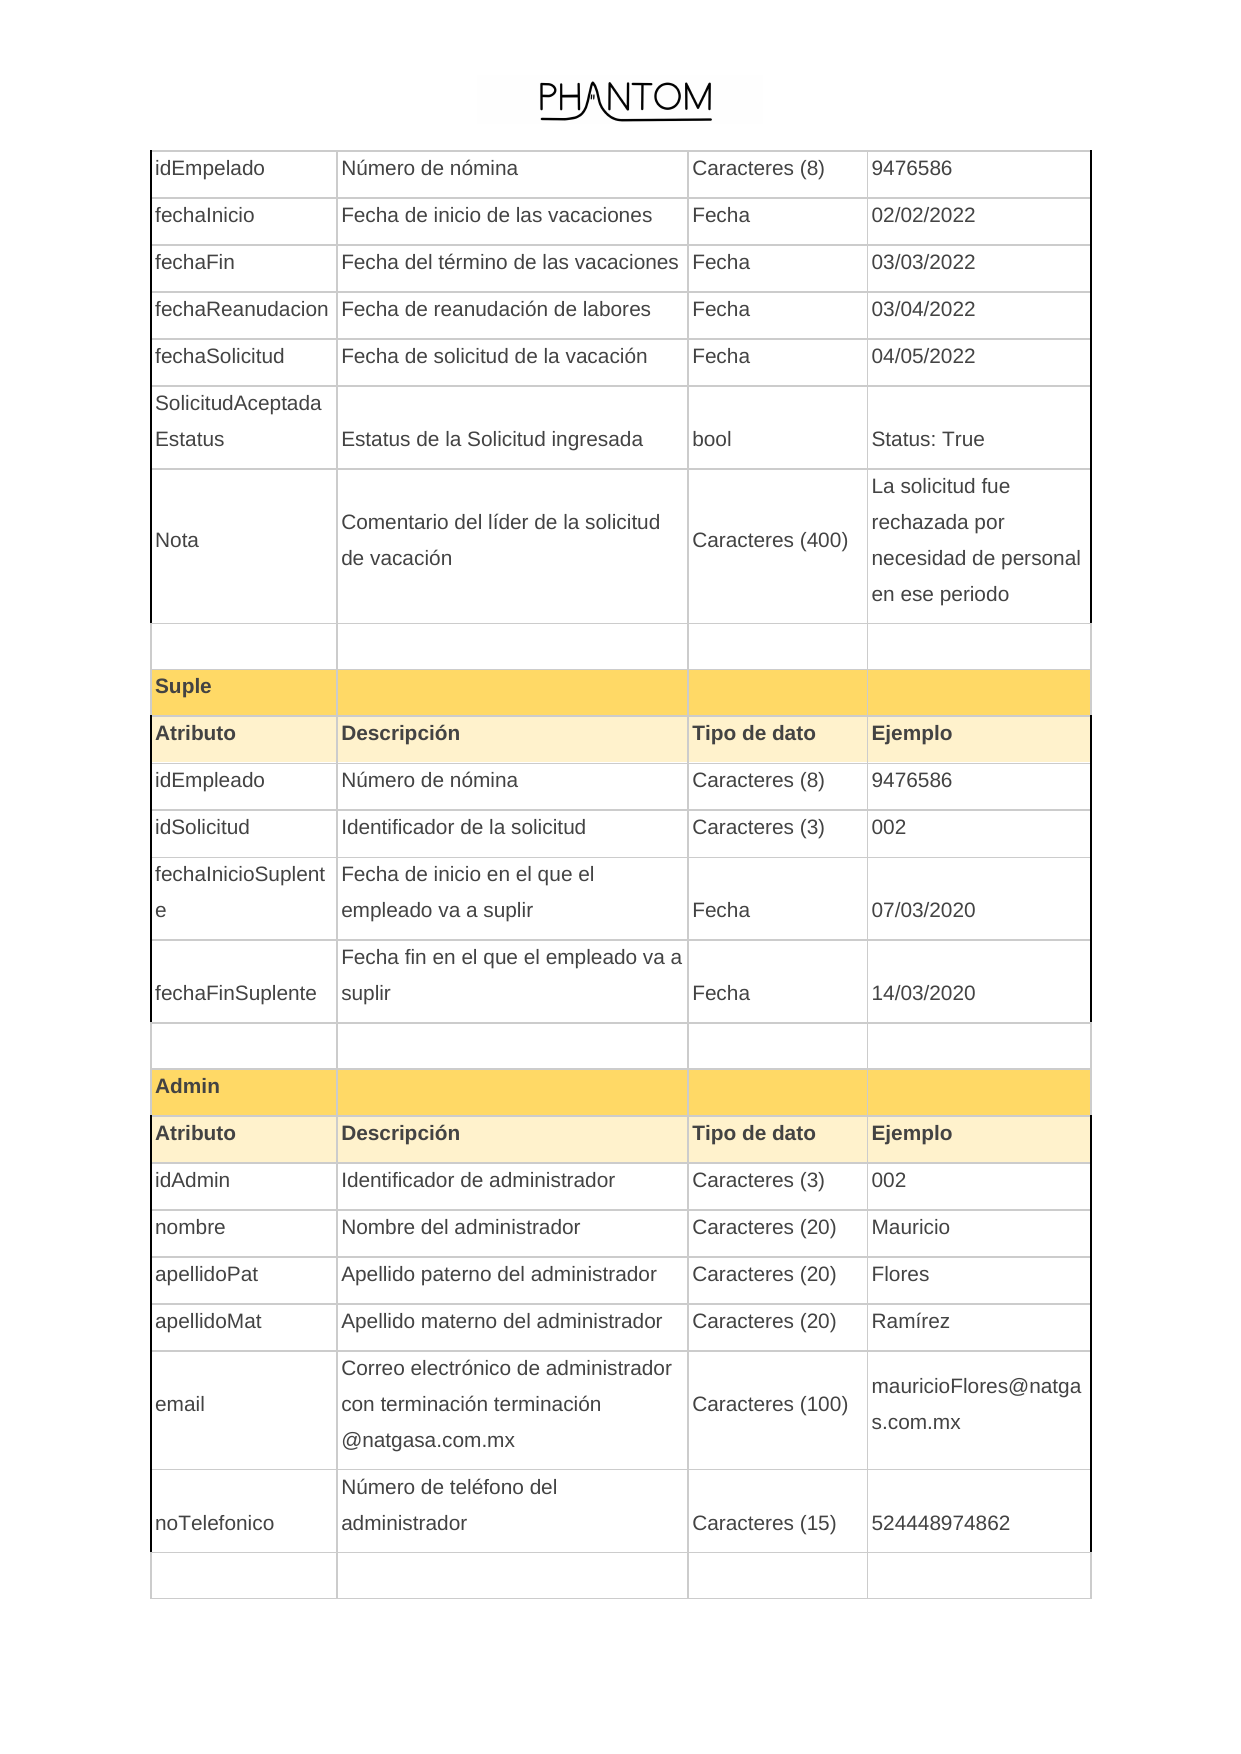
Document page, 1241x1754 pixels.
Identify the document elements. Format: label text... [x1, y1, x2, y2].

table_cell 14/03/2020 [868, 941, 1090, 1022]
table_cell bool [689, 387, 867, 468]
table_cell fechaFin [152, 246, 336, 291]
table_cell Fecha de reanudación de labores [338, 293, 687, 338]
table_cell [338, 670, 687, 715]
table_cell Tipo de dato [689, 717, 867, 762]
table_cell Fecha [689, 246, 867, 291]
table_cell noTelefonico [152, 1470, 336, 1552]
table_cell 04/05/2022 [868, 340, 1090, 385]
table_cell idEmpleado [152, 764, 336, 809]
table_cell Caracteres (3) [689, 811, 867, 856]
table_cell fechaSolicitud [152, 340, 336, 385]
table_cell Mauricio [868, 1211, 1090, 1256]
table_cell idSolicitud [152, 811, 336, 856]
table_cell Identificador de la solicitud [338, 811, 687, 856]
table_cell Flores [868, 1258, 1090, 1303]
table_cell Fecha [689, 199, 867, 244]
table_cell Estatus de la Solicitud ingresada [338, 387, 687, 468]
table_cell Caracteres (100) [689, 1352, 867, 1469]
table_cell Comentario del líder de la solicitud de vacación [338, 470, 687, 623]
table_cell [689, 670, 867, 715]
table_cell Caracteres (8) [689, 152, 867, 197]
table_cell idAdmin [152, 1164, 336, 1209]
table_cell Caracteres (3) [689, 1164, 867, 1209]
table_cell [152, 624, 336, 668]
table_cell [338, 1024, 687, 1068]
table_cell Caracteres (20) [689, 1305, 867, 1350]
table_cell Número de teléfono del administrador [338, 1470, 687, 1552]
table_cell idEmpelado [152, 152, 336, 197]
table_cell Tipo de dato [689, 1117, 867, 1162]
table_cell mauricioFlores@natgas.com.mx [868, 1352, 1090, 1469]
table_cell Fecha [689, 340, 867, 385]
table_cell Suple [152, 670, 336, 715]
table_cell [868, 1070, 1090, 1115]
table_cell [868, 1024, 1090, 1068]
table_cell fechaInicio [152, 199, 336, 244]
table_cell Fecha [689, 858, 867, 939]
table_cell 07/03/2020 [868, 858, 1090, 939]
table_cell 03/03/2022 [868, 246, 1090, 291]
table_cell 002 [868, 811, 1090, 856]
table_cell [338, 1070, 687, 1115]
table_cell Caracteres (20) [689, 1211, 867, 1256]
table_cell [152, 1024, 336, 1068]
table_cell 02/02/2022 [868, 199, 1090, 244]
table_cell [689, 624, 867, 668]
table_cell Caracteres (8) [689, 764, 867, 809]
table_cell Número de nómina [338, 152, 687, 197]
table_cell Identificador de administrador [338, 1164, 687, 1209]
table_cell Atributo [152, 717, 336, 762]
table_cell [338, 1553, 687, 1597]
table_cell [868, 1553, 1090, 1597]
table_cell Fecha de inicio de las vacaciones [338, 199, 687, 244]
table_cell [689, 1070, 867, 1115]
table_cell 9476586 [868, 764, 1090, 809]
table_cell Caracteres (400) [689, 470, 867, 623]
table_cell Apellido paterno del administrador [338, 1258, 687, 1303]
table_cell Número de nómina [338, 764, 687, 809]
table_cell [868, 624, 1090, 668]
table_cell Caracteres (20) [689, 1258, 867, 1303]
table_cell Admin [152, 1070, 336, 1115]
table_cell email [152, 1352, 336, 1469]
table_cell Fecha de inicio en el que el empleado va a suplir [338, 858, 687, 939]
picture [476, 75, 764, 124]
table_cell [152, 1553, 336, 1597]
table_cell apellidoMat [152, 1305, 336, 1350]
table_cell [868, 670, 1090, 715]
table_cell nombre [152, 1211, 336, 1256]
table_cell Descripción [338, 717, 687, 762]
table_cell Ejemplo [868, 717, 1090, 762]
table_cell 03/04/2022 [868, 293, 1090, 338]
table_cell apellidoPat [152, 1258, 336, 1303]
table_cell Fecha de solicitud de la vacación [338, 340, 687, 385]
table_cell Apellido materno del administrador [338, 1305, 687, 1350]
table_cell fechaInicioSuplente [152, 858, 336, 939]
table_cell [338, 624, 687, 668]
table_cell SolicitudAceptadaEstatus [152, 387, 336, 468]
table_cell Fecha del término de las vacaciones [338, 246, 687, 291]
table_cell Fecha fin en el que el empleado va a suplir [338, 941, 687, 1022]
table_cell fechaFinSuplente [152, 941, 336, 1022]
table_cell Correo electrónico de administrador con terminación terminación @natgasa.com.mx [338, 1352, 687, 1469]
table_cell Fecha [689, 293, 867, 338]
table_cell Nota [152, 470, 336, 623]
table_cell [689, 1553, 867, 1597]
table_cell Ramírez [868, 1305, 1090, 1350]
table_cell La solicitud fue rechazada por necesidad de personal en ese periodo [868, 470, 1090, 623]
table_cell [689, 1024, 867, 1068]
table_cell Atributo [152, 1117, 336, 1162]
table_cell 002 [868, 1164, 1090, 1209]
table_cell Ejemplo [868, 1117, 1090, 1162]
table_cell Nombre del administrador [338, 1211, 687, 1256]
table_cell Caracteres (15) [689, 1470, 867, 1552]
table_cell fechaReanudacion [152, 293, 336, 338]
table_cell 524448974862 [868, 1470, 1090, 1552]
table_cell Status: True [868, 387, 1090, 468]
table_cell 9476586 [868, 152, 1090, 197]
table_cell Fecha [689, 941, 867, 1022]
table_cell Descripción [338, 1117, 687, 1162]
